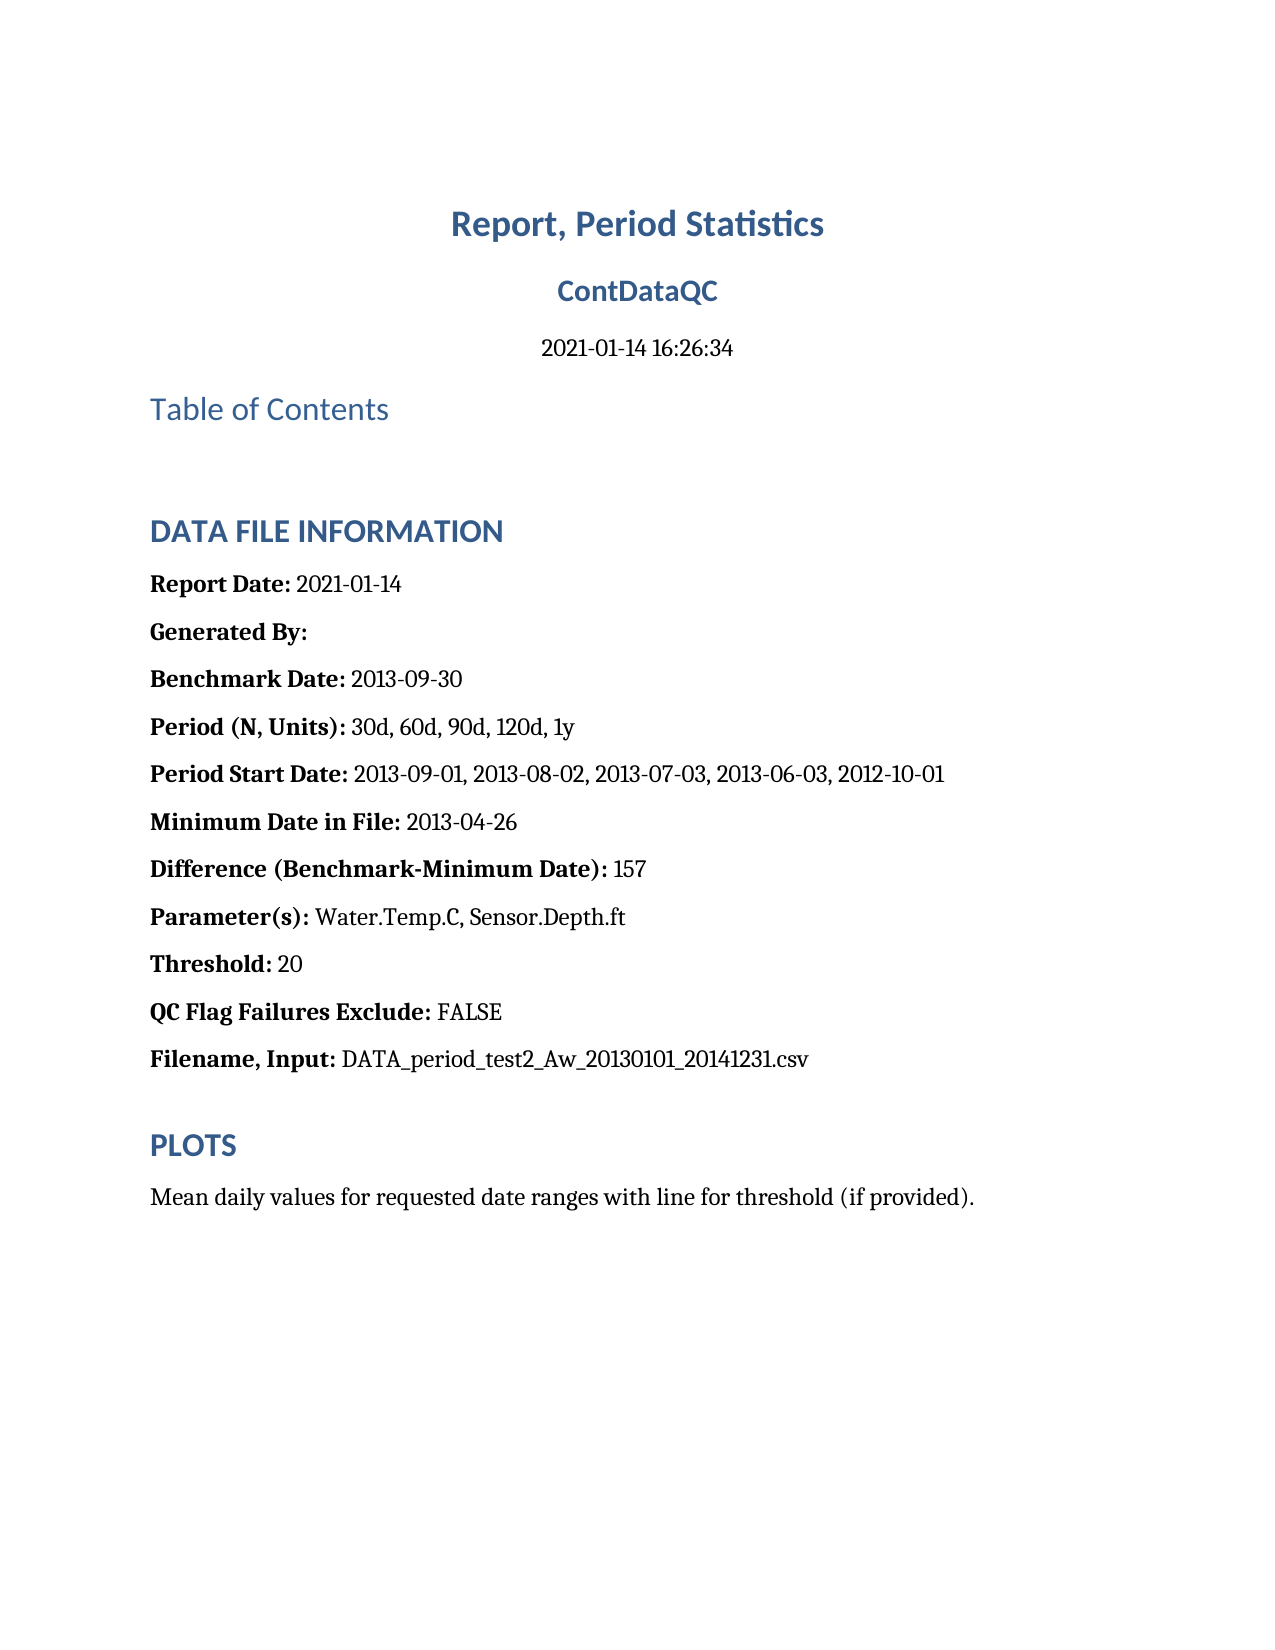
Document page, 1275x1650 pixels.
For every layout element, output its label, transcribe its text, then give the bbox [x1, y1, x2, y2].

text Period (N, Units): 30d, 60d, 90d, 120d, 1y [150, 712, 1125, 741]
title Report, Period Statistics [150, 200, 1125, 246]
text Threshold: 20 [150, 950, 1125, 979]
text Minimum Date in File: 2013-04-26 [150, 807, 1125, 836]
subtitle PLOTS [150, 1124, 1125, 1164]
subtitle DATA FILE INFORMATION [150, 510, 1125, 551]
text 2021-01-14 16:26:34 [150, 334, 1125, 363]
text Parameter(s): Water.Temp.C, Sensor.Depth.ft [150, 902, 1125, 931]
subtitle ContDataQC [150, 271, 1125, 309]
text Period Start Date: 2013-09-01, 2013-08-02, 2013-07-03, 2013-06-03, 2012-10-01 [150, 760, 1125, 789]
text Mean daily values for requested date ranges with line for threshold (if provided). [150, 1183, 1125, 1212]
text QC Flag Failures Exclude: FALSE [150, 997, 1125, 1026]
text Filename, Input: DATA_period_test2_Aw_20130101_20141231.csv [150, 1045, 1125, 1074]
text Report Date: 2021-01-14 [150, 570, 1125, 599]
text Benchmark Date: 2013-09-30 [150, 665, 1125, 694]
text Difference (Benchmark-Minimum Date): 157 [150, 855, 1125, 884]
text Generated By: [150, 617, 1125, 646]
